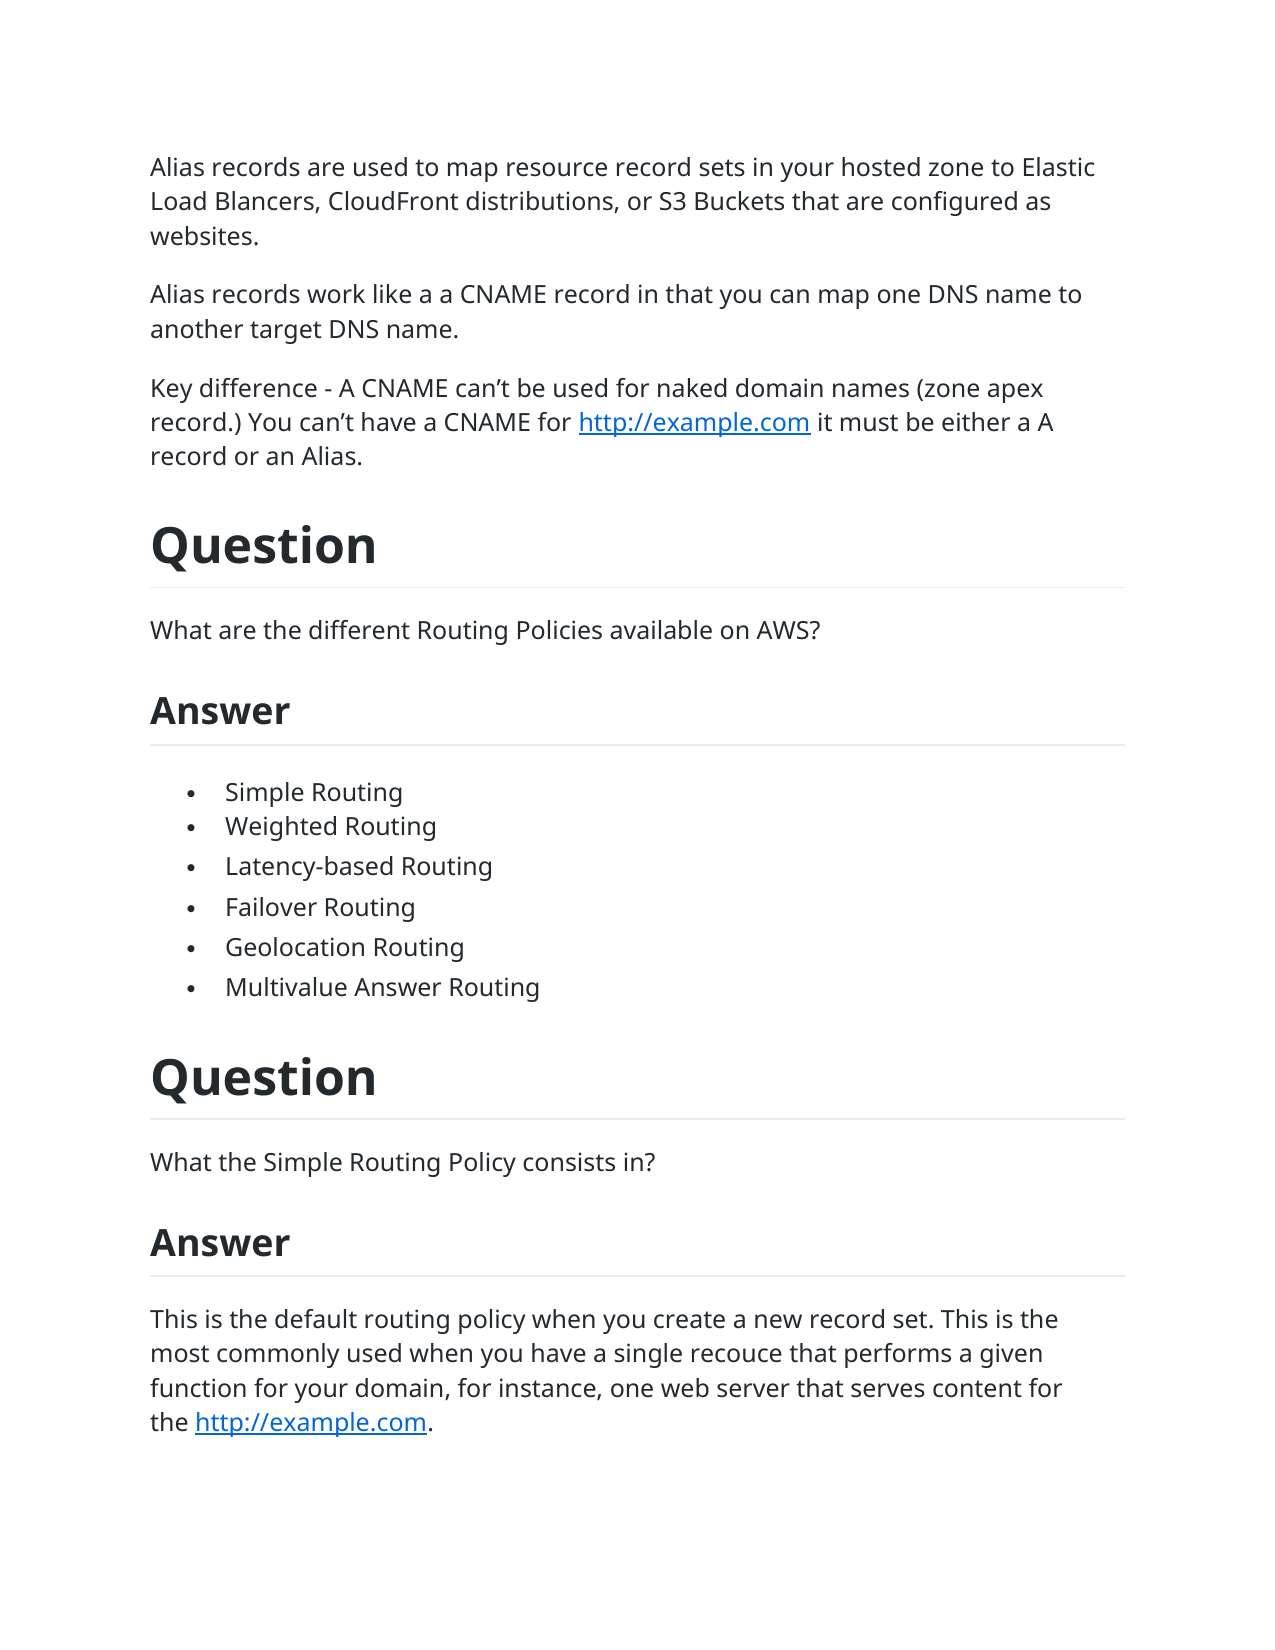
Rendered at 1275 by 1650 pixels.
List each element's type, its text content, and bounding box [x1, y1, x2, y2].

text Alias records work like a a CNAME record in that you can map one DNS name to another target DNS name. [150, 277, 1125, 345]
list Failover Routing [187, 889, 1125, 923]
text What the Simple Routing Policy consists in? [150, 1144, 1125, 1179]
list Simple Routing [187, 775, 1125, 809]
text Key difference - A CNAME can’t be used for naked domain names (zone apex record.) You can’t have a CNAME for http://example.com it must be either a A record or an Alias. [150, 370, 1125, 472]
text Question [150, 1042, 1125, 1118]
list Latency-based Routing [187, 849, 1125, 883]
text Answer [150, 684, 1125, 744]
text What are the different Routing Policies available on AWS? [150, 613, 1125, 647]
list Weighted Routing [187, 809, 1125, 843]
text Alias records are used to map resource record sets in your hosted zone to Elastic Load Blancers, CloudFront distributions, or S3 Buckets that are configured as websites. [150, 150, 1125, 252]
text Question [150, 510, 1125, 587]
text This is the default routing policy when you create a new record set. This is the most commonly used when you have a single recouce that performs a given function for your domain, for instance, one web server that serves content for the http://example.com. [150, 1302, 1125, 1438]
list Multivalue Answer Routing [187, 970, 1125, 1004]
list Geolocation Routing [187, 930, 1125, 964]
text Answer [150, 1216, 1125, 1275]
